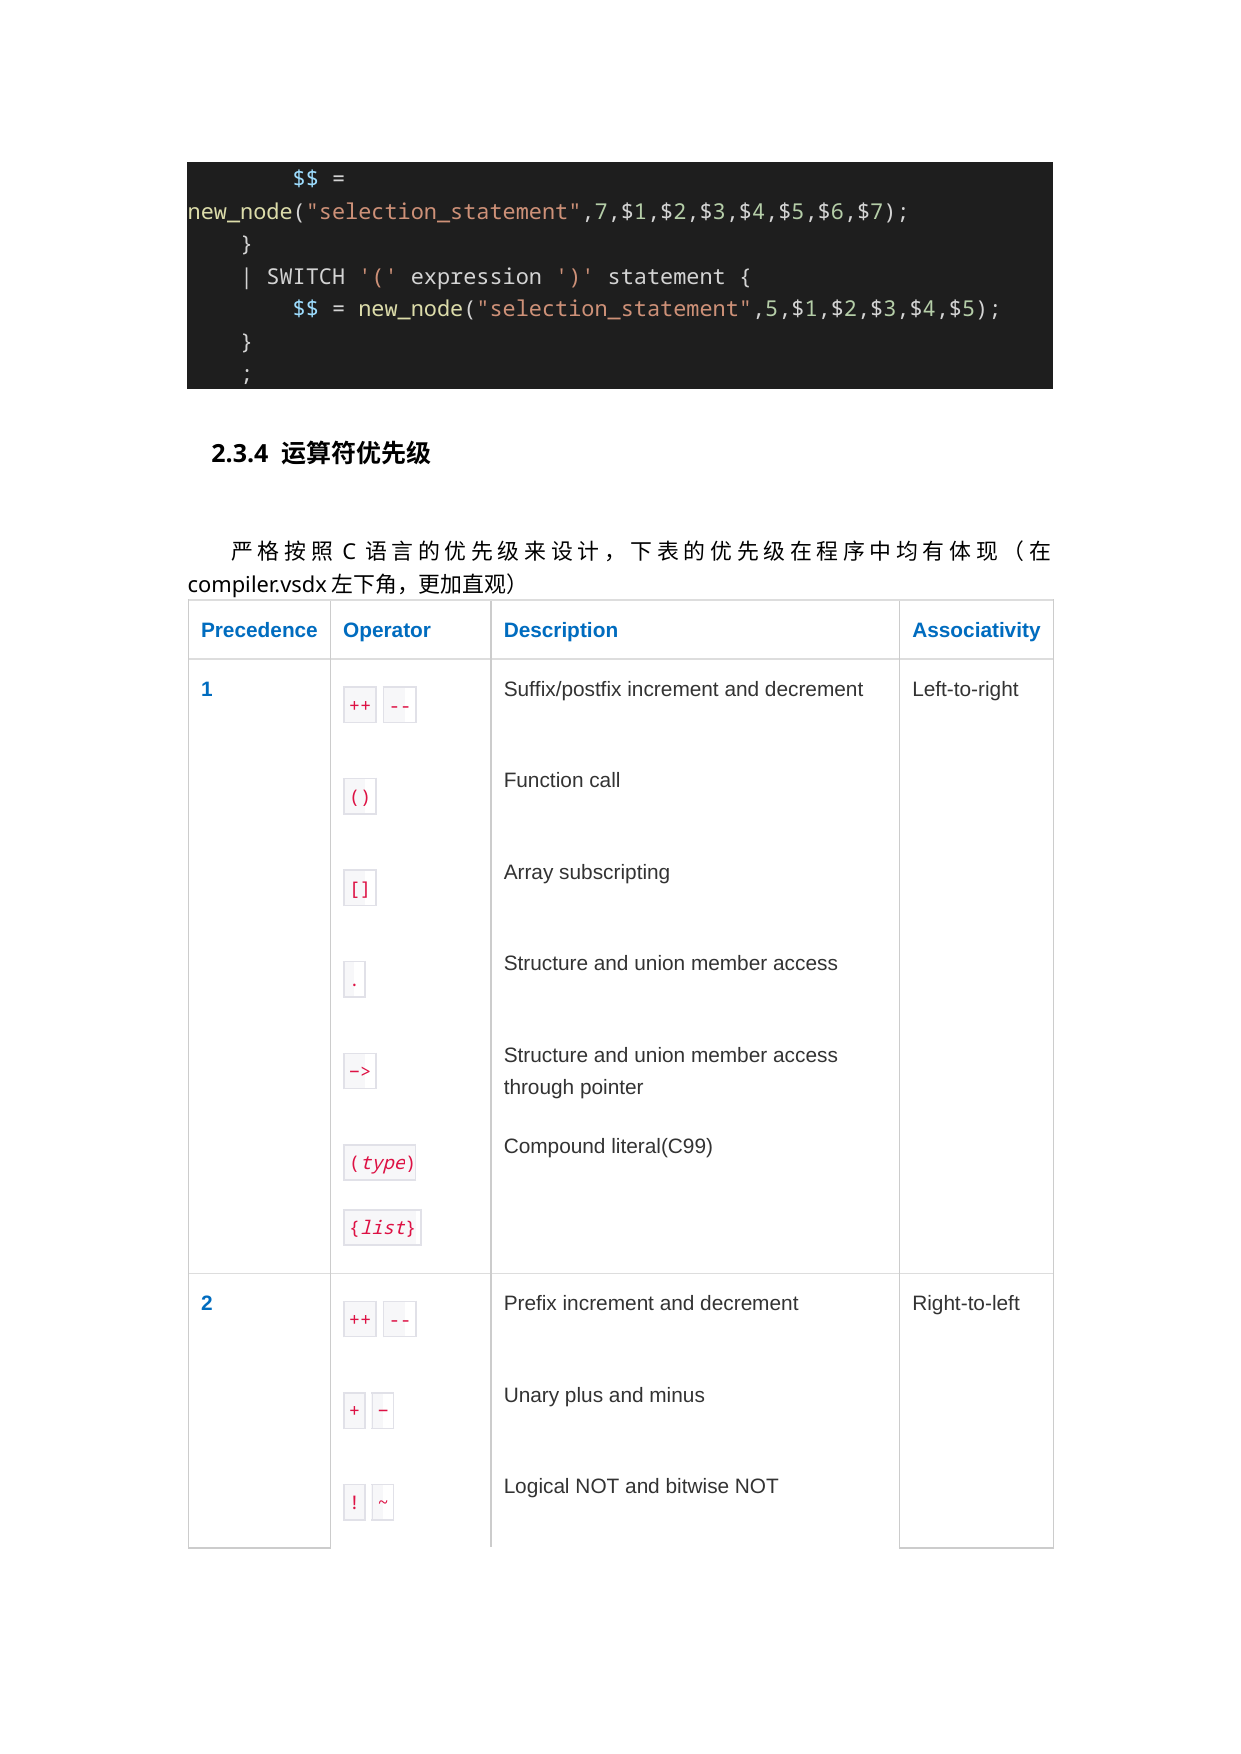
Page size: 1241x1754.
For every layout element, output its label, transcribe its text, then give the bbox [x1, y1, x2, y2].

table_cell Logical NOT and bitwise NOT [492, 1456, 899, 1547]
table_cell () [331, 750, 490, 841]
table_header Associativity [900, 601, 1053, 658]
table_cell . [331, 933, 490, 1024]
text $$ = new_node("selection_statement",7,$1,$2,$3,$4,$5,$6,$7); [187, 162, 1053, 227]
table_header Operator [331, 601, 490, 658]
text ; [187, 357, 1053, 389]
table_cell 2 [189, 1274, 330, 1547]
table_cell ++ -- [331, 660, 490, 750]
table_cell Structure and union member access [492, 933, 899, 1024]
table_cell −> [331, 1024, 490, 1116]
table_header Description [492, 601, 899, 658]
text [187, 292, 1053, 324]
table_cell [] [331, 841, 490, 933]
table_cell + − [331, 1364, 490, 1456]
table_cell Structure and union member access through pointer [492, 1024, 899, 1116]
table_cell 1 [189, 660, 330, 1272]
text } [187, 324, 1053, 357]
table_cell Unary plus and minus [492, 1364, 899, 1456]
table_cell ! ~ [331, 1456, 490, 1547]
subtitle 运算符优先级 [211, 419, 1053, 484]
table_cell Compound literal(C99) [492, 1116, 899, 1272]
table_cell (type){list} [331, 1116, 490, 1272]
table_header Precedence [189, 601, 330, 658]
table_cell Right-to-left [900, 1274, 1053, 1547]
table_cell ++ -- [331, 1274, 490, 1364]
table_cell Array subscripting [492, 841, 899, 933]
text | SWITCH '(' expression ')' statement { [187, 259, 1053, 292]
table_cell Prefix increment and decrement [492, 1274, 899, 1364]
table_cell Left-to-right [900, 660, 1053, 1272]
table_cell Function call [492, 750, 899, 841]
text } [187, 227, 1053, 259]
text 严格按照C语言的优先级来设计，下表的优先级在程序中均有体现（在compiler.vsdx左下角，更加直观） [187, 534, 1053, 599]
table_cell Suffix/postfix increment and decrement [492, 660, 899, 750]
